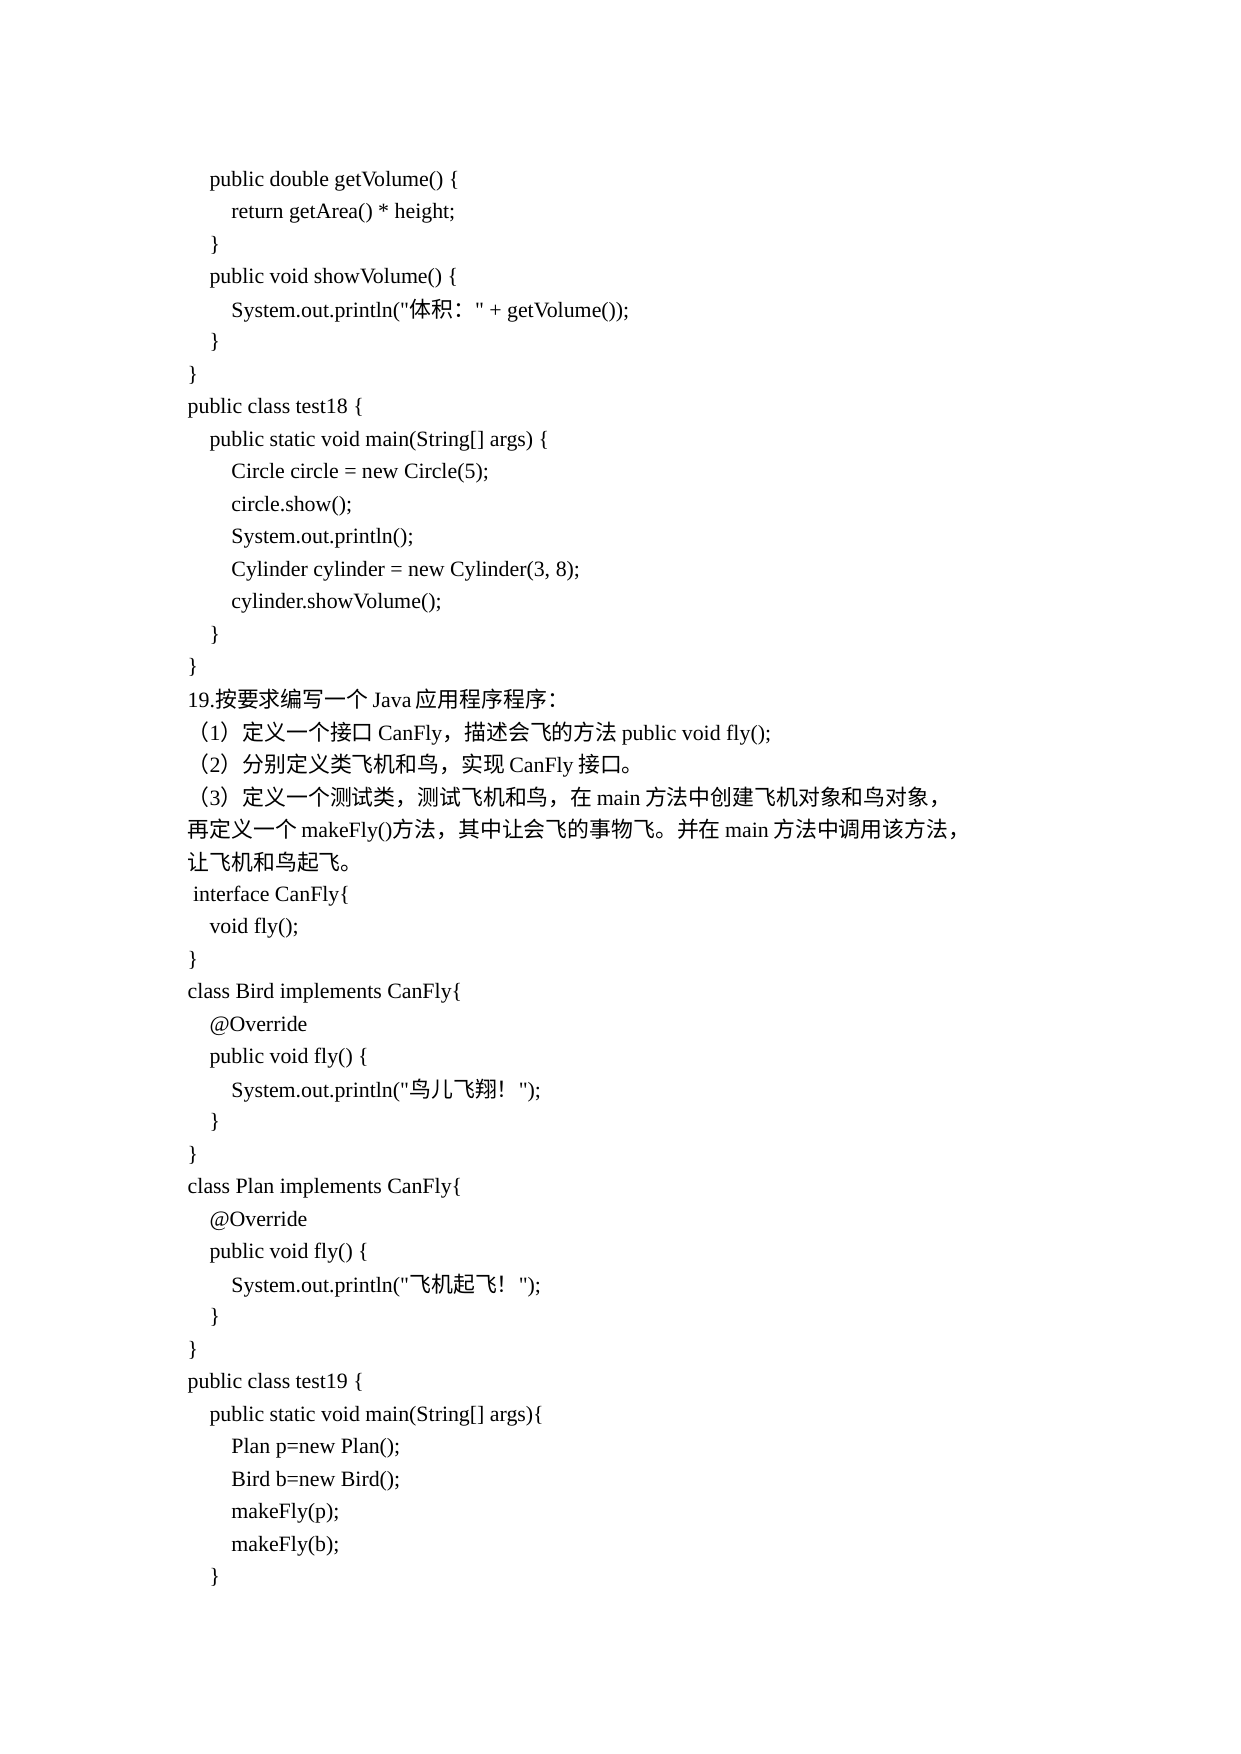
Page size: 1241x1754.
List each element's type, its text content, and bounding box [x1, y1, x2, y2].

text （3）定义一个测试类，测试飞机和鸟，在main方法中创建飞机对象和鸟对象， [187, 779, 1053, 812]
text 19.按要求编写一个Java应用程序程序： [187, 682, 1053, 714]
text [187, 877, 1053, 1592]
text 再定义一个makeFly()方法，其中让会飞的事物飞。并在main方法中调用该方法， [187, 812, 1053, 844]
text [187, 162, 1053, 682]
text 让飞机和鸟起飞。 [187, 844, 1053, 877]
text （1）定义一个接口CanFly，描述会飞的方法public void fly(); [187, 714, 1053, 747]
text （2）分别定义类飞机和鸟，实现CanFly接口。 [187, 747, 1053, 779]
